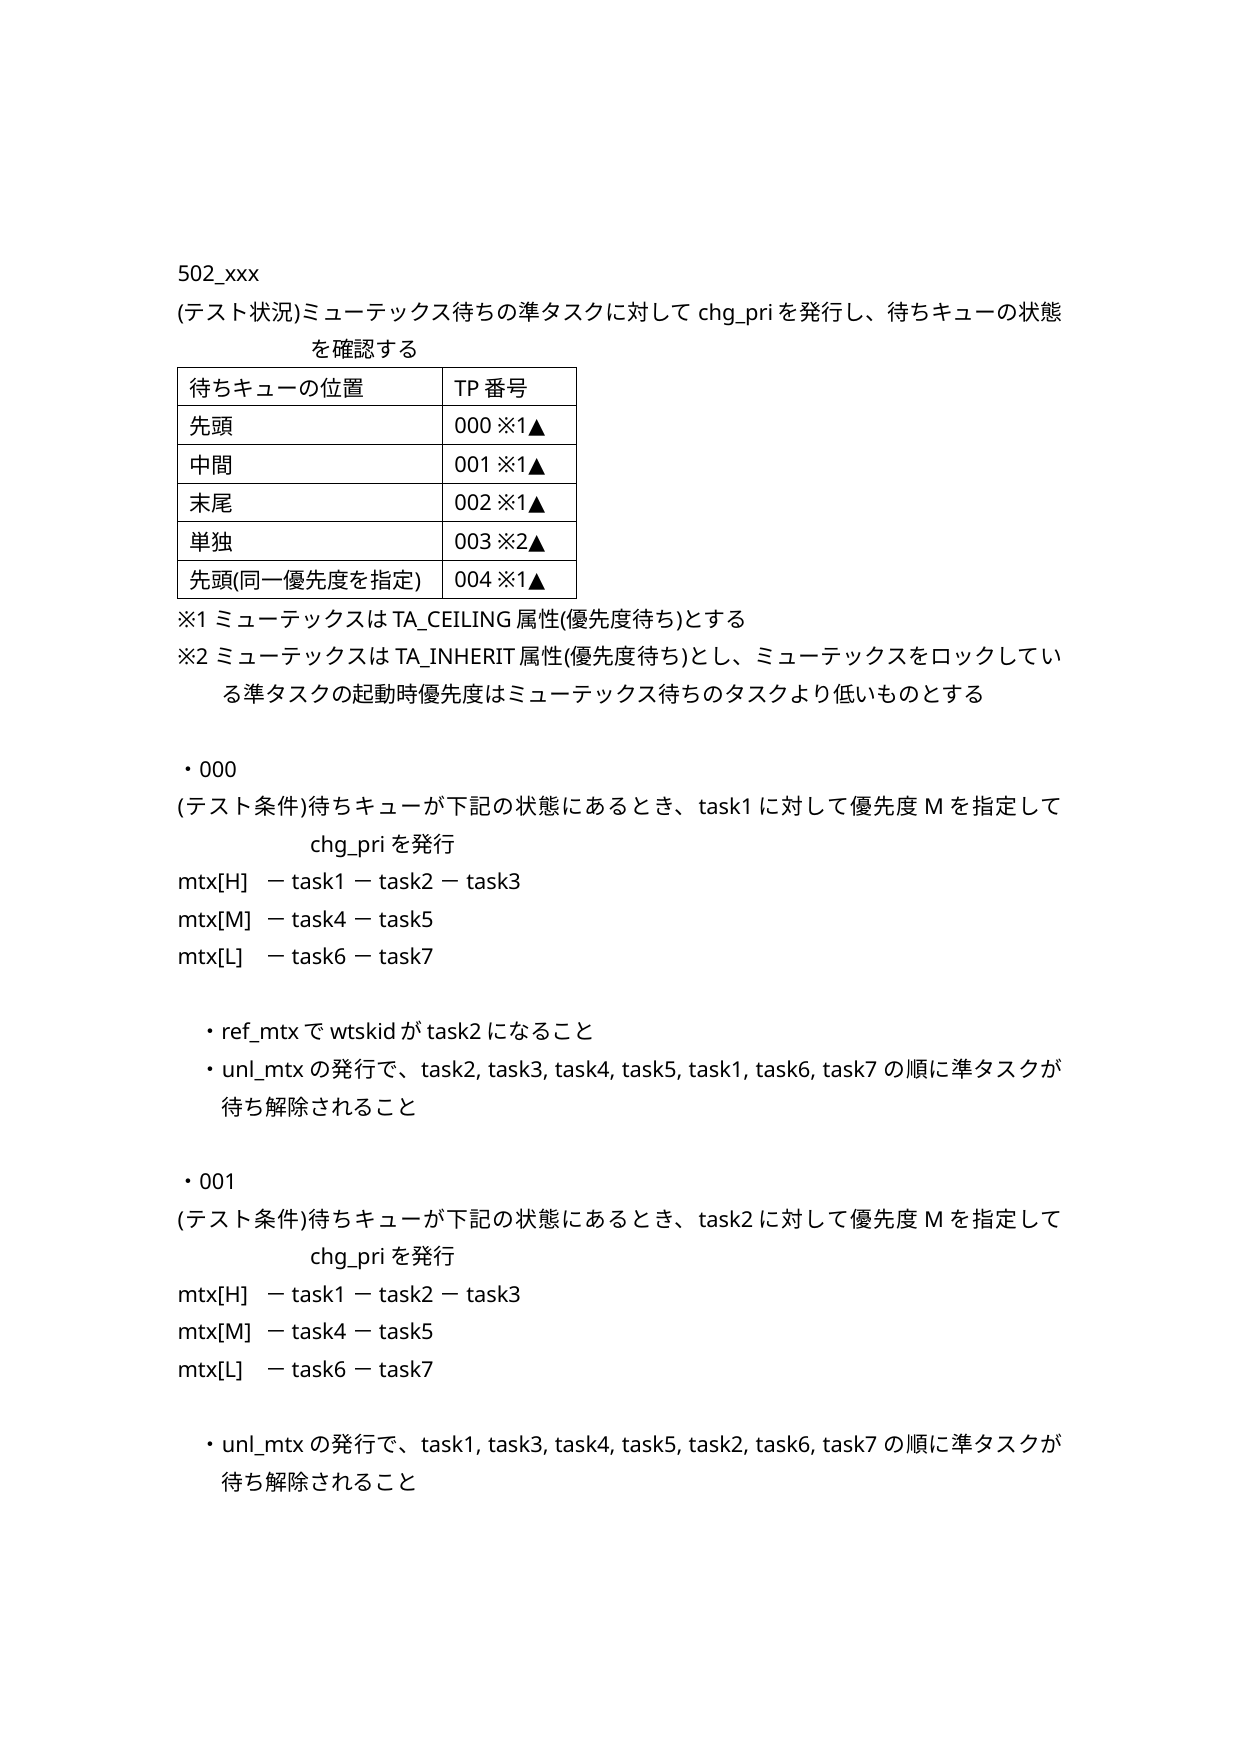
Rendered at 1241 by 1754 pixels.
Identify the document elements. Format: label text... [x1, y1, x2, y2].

table_cell 先頭(同一優先度を指定) [178, 561, 442, 598]
table_cell 004 ※1▲ [443, 561, 576, 598]
text (テスト状況)ミューテックス待ちの準タスクに対してchg_priを発行し、待ちキューの状態を確認する [177, 292, 1063, 367]
table_cell 000 ※1▲ [443, 406, 576, 444]
table_cell 001 ※1▲ [443, 445, 576, 482]
text ・000 [177, 749, 1063, 787]
text ※2 ミューテックスはTA_INHERIT属性(優先度待ち)とし、ミューテックスをロックしている準タスクの起動時優先度はミューテックス待ちのタスクより低いものとする [177, 637, 1063, 712]
table_header TP番号 [443, 368, 576, 405]
text 502_xxx [177, 254, 1063, 292]
text ・unl_mtxの発行で、task2, task3, task4, task5, task1, task6, task7の順に準タスクが待ち解除されること [199, 1049, 1063, 1124]
text (テスト条件)待ちキューが下記の状態にあるとき、task1に対して優先度Mを指定してchg_priを発行 [177, 787, 1063, 862]
text ・001 [177, 1162, 1063, 1199]
table_cell 中間 [178, 445, 442, 482]
text mtx[L] － task6 － task7 [177, 937, 1063, 974]
table_cell 002 ※1▲ [443, 484, 576, 521]
text ・ref_mtxでwtskidがtask2になること [177, 1012, 1063, 1049]
text mtx[M] － task4 － task5 [177, 1312, 1063, 1349]
text mtx[H] － task1 － task2 － task3 [177, 862, 1063, 899]
text mtx[M] － task4 － task5 [177, 899, 1063, 937]
table_cell 003 ※2▲ [443, 522, 576, 559]
table_cell 単独 [178, 522, 442, 559]
text ・unl_mtxの発行で、task1, task3, task4, task5, task2, task6, task7の順に準タスクが待ち解除されること [199, 1424, 1063, 1499]
text mtx[L] － task6 － task7 [177, 1349, 1063, 1387]
text mtx[H] － task1 － task2 － task3 [177, 1274, 1063, 1312]
text (テスト条件)待ちキューが下記の状態にあるとき、task2に対して優先度Mを指定してchg_priを発行 [177, 1199, 1063, 1274]
table_cell 末尾 [178, 484, 442, 521]
text ※1 ミューテックスはTA_CEILING属性(優先度待ち)とする [177, 599, 1063, 637]
table_header 待ちキューの位置 [178, 368, 442, 405]
table_cell 先頭 [178, 406, 442, 444]
